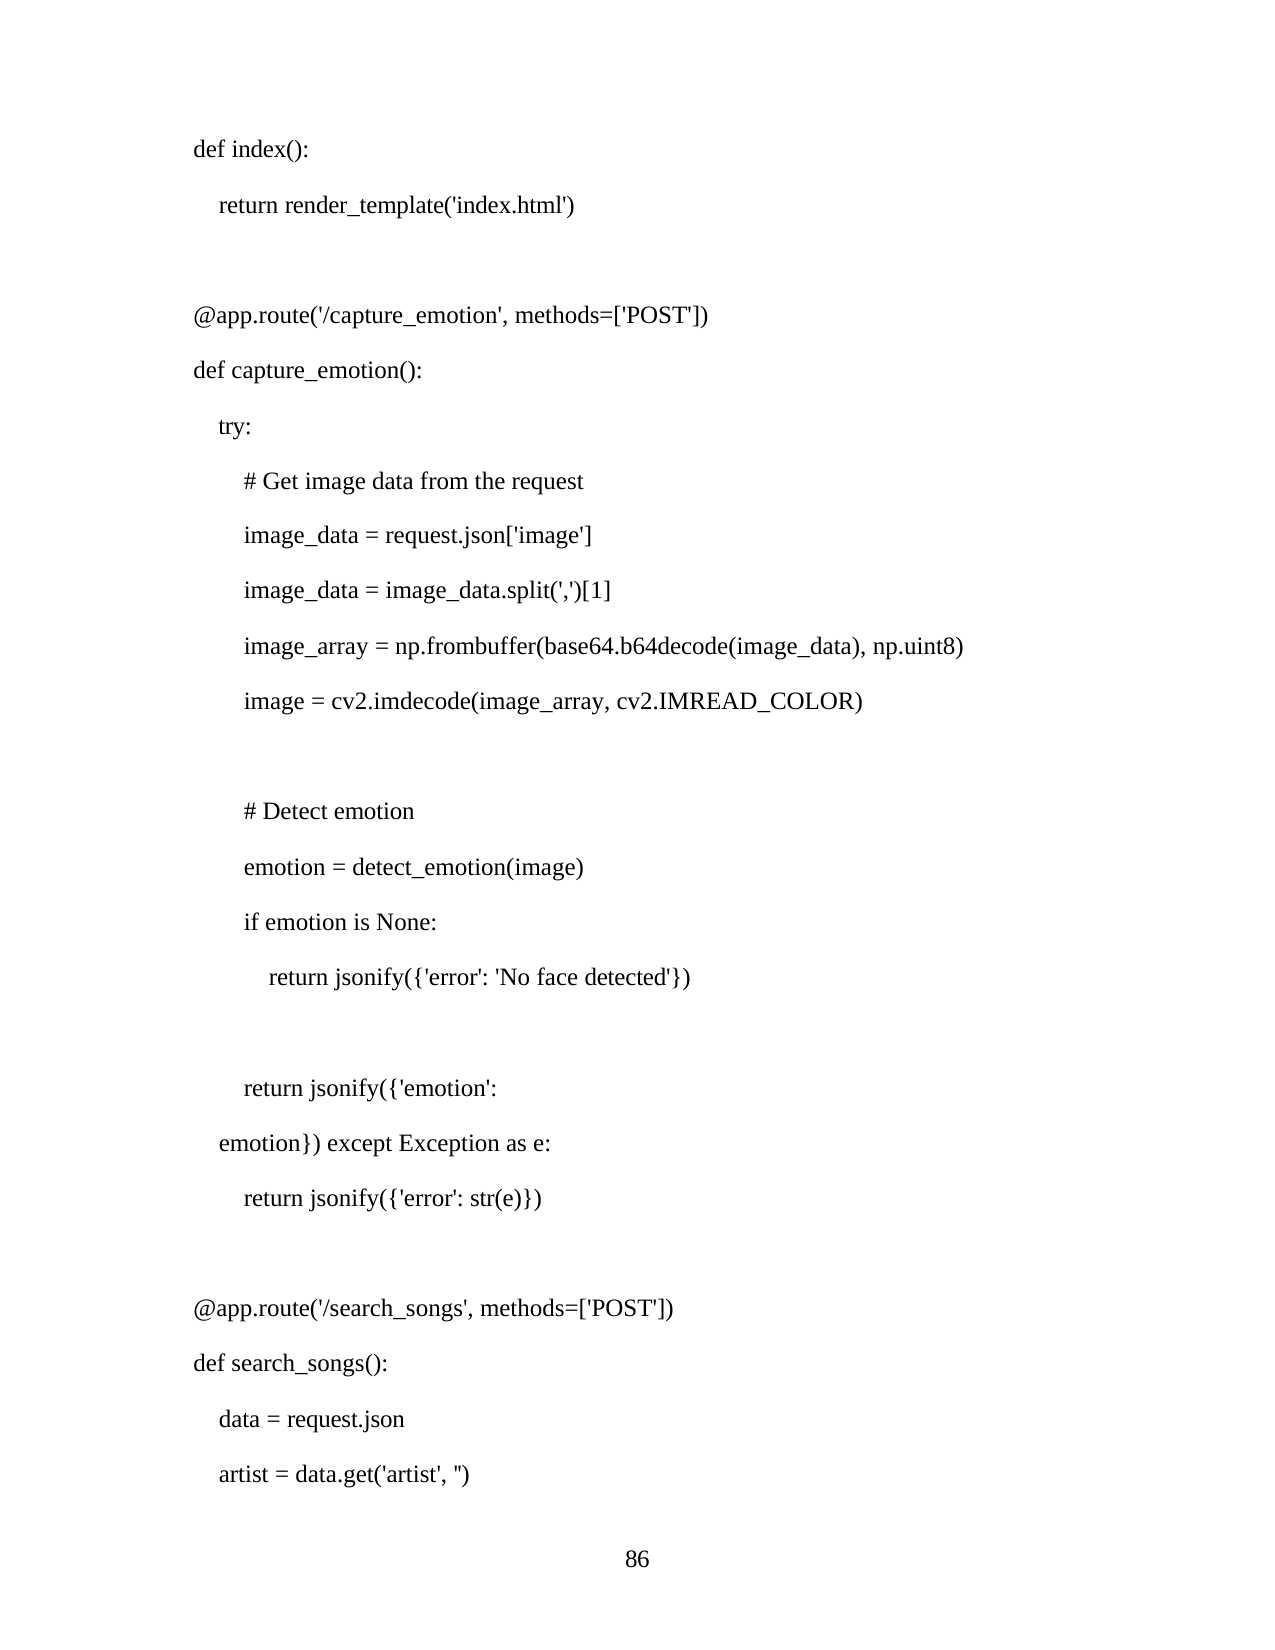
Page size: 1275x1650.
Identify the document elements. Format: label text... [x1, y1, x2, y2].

text return jsonify({'error': str(e)}) [243, 1183, 1200, 1212]
text # Get image data from the request image_data = request.json['image'] image_data = image_data.split(',')[1] [243, 466, 640, 604]
text image_array = np.frombuffer(base64.b64decode(image_data), np.uint8) image = cv2.imdecode(image_array, cv2.IMREAD_COLOR) [243, 631, 1011, 714]
text data = request.json [218, 1404, 1200, 1433]
text try: [218, 411, 1200, 439]
text artist = data.get('artist', '') [218, 1459, 1200, 1488]
text emotion = detect_emotion(image) if emotion is None: [243, 852, 589, 936]
text return jsonify({'emotion': emotion}) except Exception as e: [218, 1073, 605, 1157]
text @app.route('/capture_emotion', methods=['POST']) def capture_emotion(): [193, 300, 709, 384]
text def index(): [193, 134, 1200, 163]
text # Detect emotion [243, 796, 1200, 825]
text return render_template('index.html') [218, 190, 1200, 218]
text @app.route('/search_songs', methods=['POST']) def search_songs(): [193, 1293, 674, 1377]
text return jsonify({'error': 'No face detected'}) [268, 962, 1200, 991]
